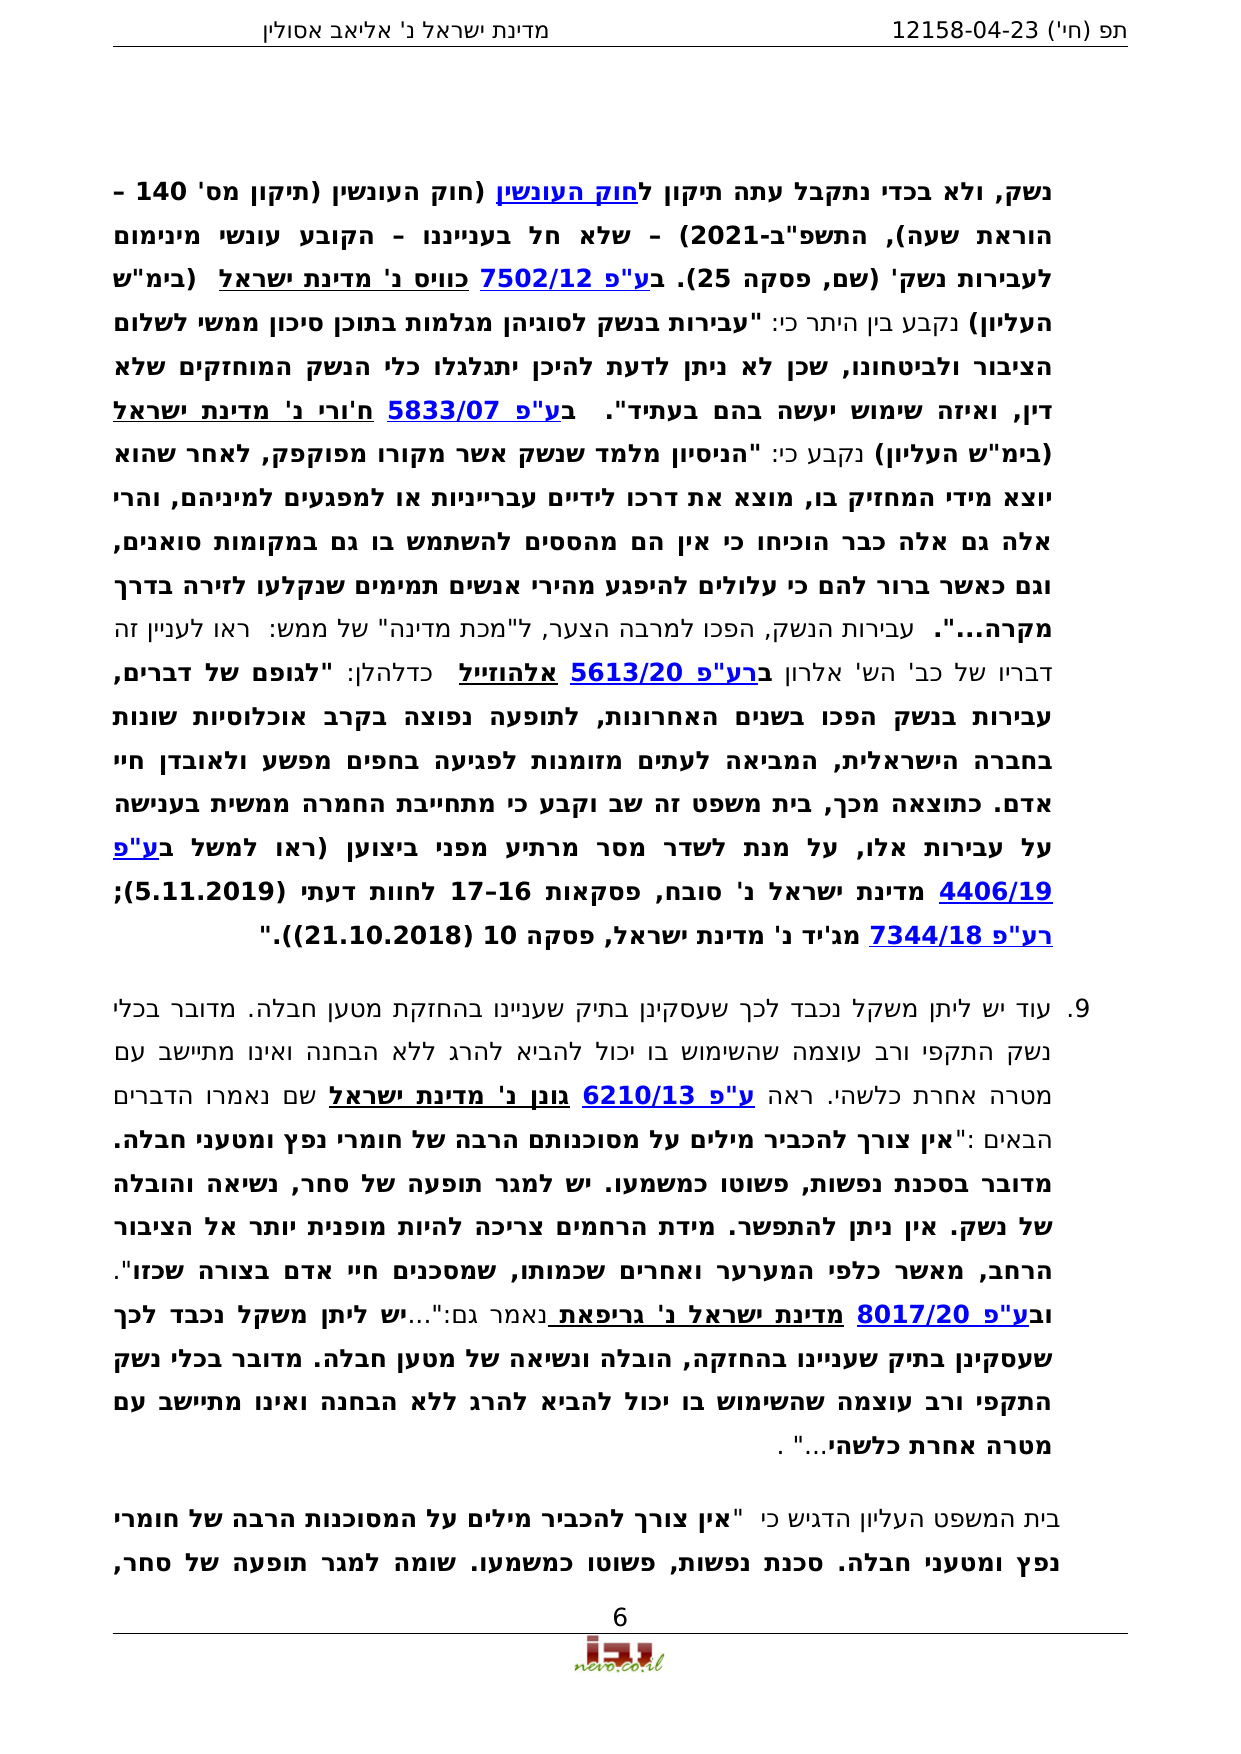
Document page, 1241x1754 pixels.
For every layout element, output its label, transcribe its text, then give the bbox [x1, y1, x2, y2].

picture [574, 1635, 666, 1673]
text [112, 1504, 1061, 1577]
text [112, 177, 1053, 950]
list עוד יש ליתן משקל נכבד לכך שעסקינן בתיק שעניינו בהחזקת מטען חבלה. מדובר בכלי נשק התקפי ורב עוצמה שהשימוש בו יכול להביא להרג ללא הבחנה ואינו מתיישב עם מטרה אחרת כלשהי. ראה ע"פ 6210/13 גונן נ' מדינת ישראל שם נאמרו הדברים הבאים :"אין צורך להכביר מילים על מסוכנותם הרבה של חומרי נפץ ומטעני חבלה. מדובר בסכנת נפשות, פשוטו כמשמעו. יש למגר תופעה של סחר, נשיאה והובלה של נשק. אין ניתן להתפשר. מידת הרחמים צריכה להיות מופנית יותר אל הציבור הרחב, מאשר כלפי המערער ואחרים שכמותו, שמסכנים חיי אדם בצורה שכזו". ובע"פ 8017/20 מדינת ישראל נ' גריפאת נאמר גם:"...יש ליתן משקל נכבד לכך שעסקינן בתיק שעניינו בהחזקה, הובלה ונשיאה של מטען חבלה. מדובר בכלי נשק התקפי ורב עוצמה שהשימוש בו יכול להביא להרג ללא הבחנה ואינו מתיישב עם מטרה אחרת כלשהי..." . [112, 994, 1090, 1461]
